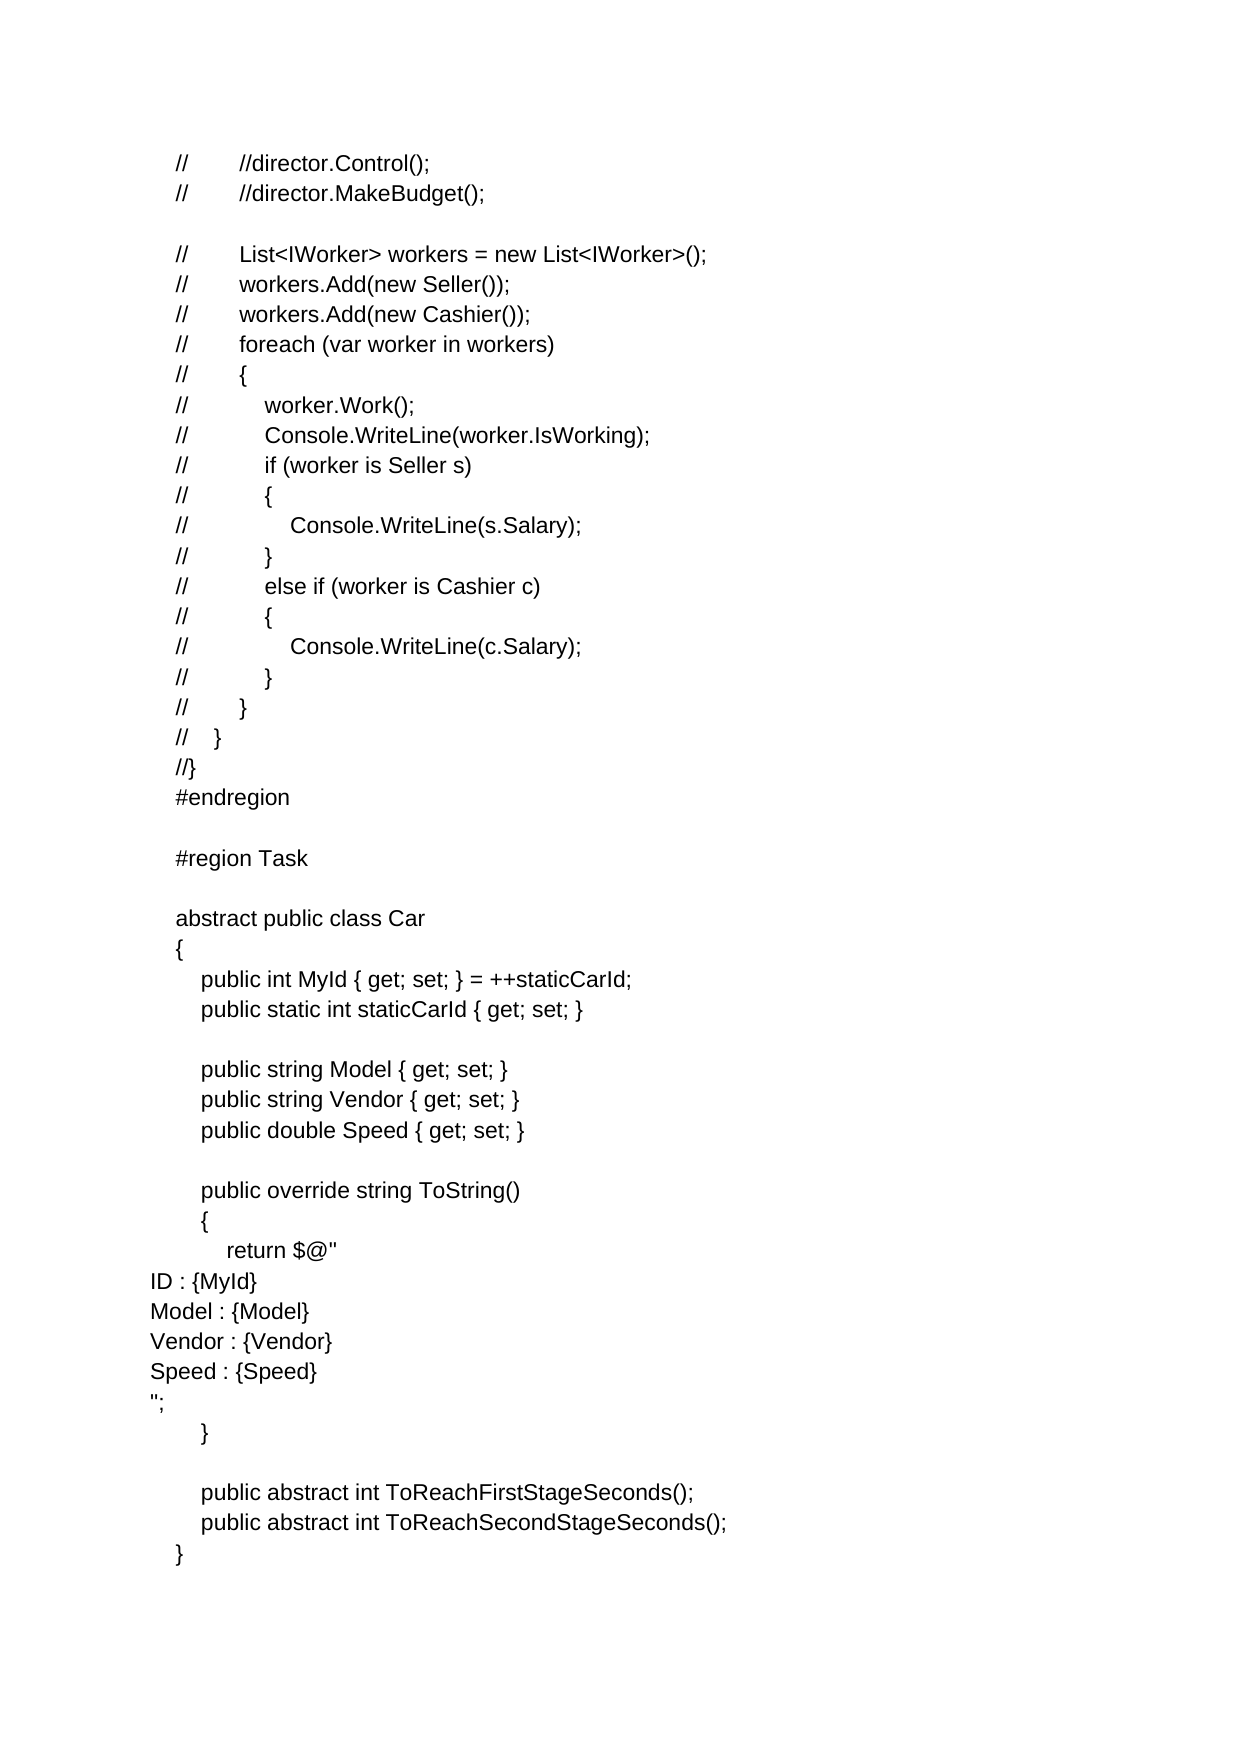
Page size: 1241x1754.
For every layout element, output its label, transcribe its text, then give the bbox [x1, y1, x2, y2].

text // if (worker is Seller s) [150, 452, 1090, 478]
text // List<IWorker> workers = new List<IWorker>(); [150, 241, 1090, 267]
text // } [150, 724, 1090, 750]
text // Console.WriteLine(c.Salary); [150, 633, 1090, 660]
text public string Vendor { get; set; } [150, 1086, 1090, 1113]
text public static int staticCarId { get; set; } [150, 996, 1090, 1022]
text // //director.Control(); [150, 150, 1090, 176]
text // Console.WriteLine(s.Salary); [150, 512, 1090, 539]
text // { [150, 361, 1090, 388]
text Vendor : {Vendor} [150, 1328, 1090, 1354]
text { [150, 935, 1090, 962]
text public override string ToString() [150, 1177, 1090, 1203]
text // //director.MakeBudget(); [150, 180, 1090, 207]
text //} [150, 754, 1090, 781]
text "; [150, 1388, 1090, 1415]
text } [150, 1419, 1090, 1445]
text Speed : {Speed} [150, 1358, 1090, 1385]
text // Console.WriteLine(worker.IsWorking); [150, 422, 1090, 448]
text public abstract int ToReachSecondStageSeconds(); [150, 1509, 1090, 1536]
text #region Task [150, 845, 1090, 871]
text // workers.Add(new Cashier()); [150, 301, 1090, 327]
text // worker.Work(); [150, 392, 1090, 418]
text #endregion [150, 784, 1090, 811]
text public double Speed { get; set; } [150, 1117, 1090, 1143]
text // { [150, 603, 1090, 629]
text // } [150, 543, 1090, 569]
text public int MyId { get; set; } = ++staticCarId; [150, 966, 1090, 992]
text return $@" [150, 1237, 1090, 1264]
text } [150, 1539, 1090, 1566]
text abstract public class Car [150, 905, 1090, 932]
text { [150, 1207, 1090, 1234]
text // foreach (var worker in workers) [150, 331, 1090, 358]
text // { [150, 482, 1090, 509]
text // workers.Add(new Seller()); [150, 271, 1090, 297]
text Model : {Model} [150, 1298, 1090, 1324]
text // } [150, 663, 1090, 690]
text // else if (worker is Cashier c) [150, 573, 1090, 599]
text public abstract int ToReachFirstStageSeconds(); [150, 1479, 1090, 1506]
text public string Model { get; set; } [150, 1056, 1090, 1083]
text // } [150, 694, 1090, 720]
text ID : {MyId} [150, 1268, 1090, 1294]
